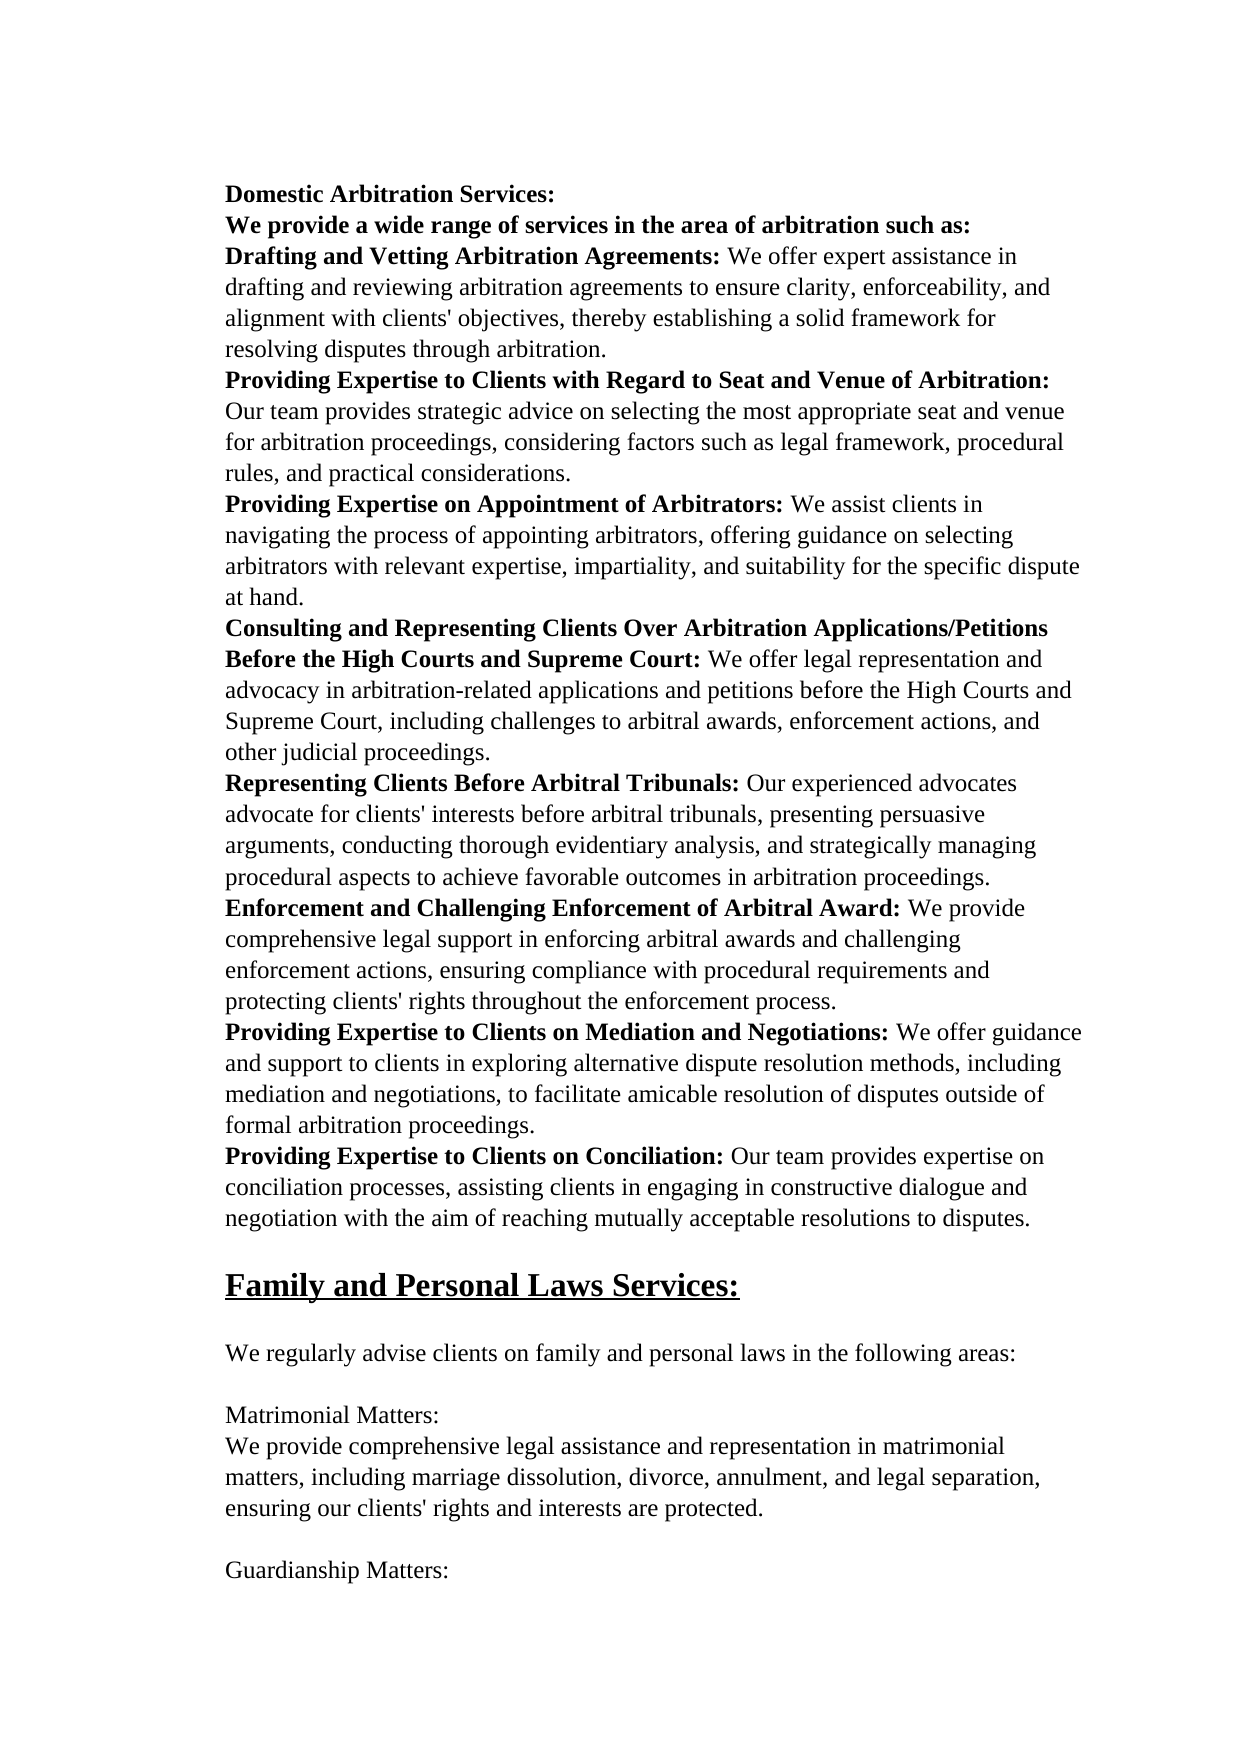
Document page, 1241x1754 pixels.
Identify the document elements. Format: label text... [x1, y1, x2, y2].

list We provide a wide range of services in the area of arbitration such as: [225, 210, 1090, 238]
list Drafting and Vetting Arbitration Agreements: We offer expert assistance in drafting and reviewing arbitration agreements to ensure clarity, enforceability, and alignment with clients' objectives, thereby establishing a solid framework for resolving disputes through arbitration. [225, 241, 1090, 363]
list Representing Clients Before Arbitral Tribunals: Our experienced advocates advocate for clients' interests before arbitral tribunals, presenting persuasive arguments, conducting thorough evidentiary analysis, and strategically managing procedural aspects to achieve favorable outcomes in arbitration proceedings. [225, 768, 1090, 890]
list Matrimonial Matters: [225, 1400, 1090, 1428]
list Domestic Arbitration Services: [225, 179, 1090, 207]
list Family and Personal Laws Services: [225, 1265, 1090, 1303]
list Guardianship Matters: [225, 1555, 1090, 1584]
list We regularly advise clients on family and personal laws in the following areas: [225, 1338, 1090, 1366]
list Providing Expertise to Clients with Regard to Seat and Venue of Arbitration: Our team provides strategic advice on selecting the most appropriate seat and venue for arbitration proceedings, considering factors such as legal framework, procedural rules, and practical considerations. [225, 365, 1090, 487]
list Providing Expertise on Appointment of Arbitrators: We assist clients in navigating the process of appointing arbitrators, offering guidance on selecting arbitrators with relevant expertise, impartiality, and suitability for the specific dispute at hand. [225, 489, 1090, 611]
list We provide comprehensive legal assistance and representation in matrimonial matters, including marriage dissolution, divorce, annulment, and legal separation, ensuring our clients' rights and interests are protected. [225, 1431, 1090, 1522]
list Enforcement and Challenging Enforcement of Arbitral Award: We provide comprehensive legal support in enforcing arbitral awards and challenging enforcement actions, ensuring compliance with procedural requirements and protecting clients' rights throughout the enforcement process. [225, 893, 1090, 1014]
list Providing Expertise to Clients on Conciliation: Our team provides expertise on conciliation processes, assisting clients in engaging in constructive dialogue and negotiation with the aim of reaching mutually acceptable resolutions to disputes. [225, 1141, 1090, 1232]
list Consulting and Representing Clients Over Arbitration Applications/Petitions Before the High Courts and Supreme Court: We offer legal representation and advocacy in arbitration-related applications and petitions before the High Courts and Supreme Court, including challenges to arbitral awards, enforcement actions, and other judicial proceedings. [225, 613, 1090, 766]
list Providing Expertise to Clients on Mediation and Negotiations: We offer guidance and support to clients in exploring alternative dispute resolution methods, including mediation and negotiations, to facilitate amicable resolution of disputes outside of formal arbitration proceedings. [225, 1017, 1090, 1139]
